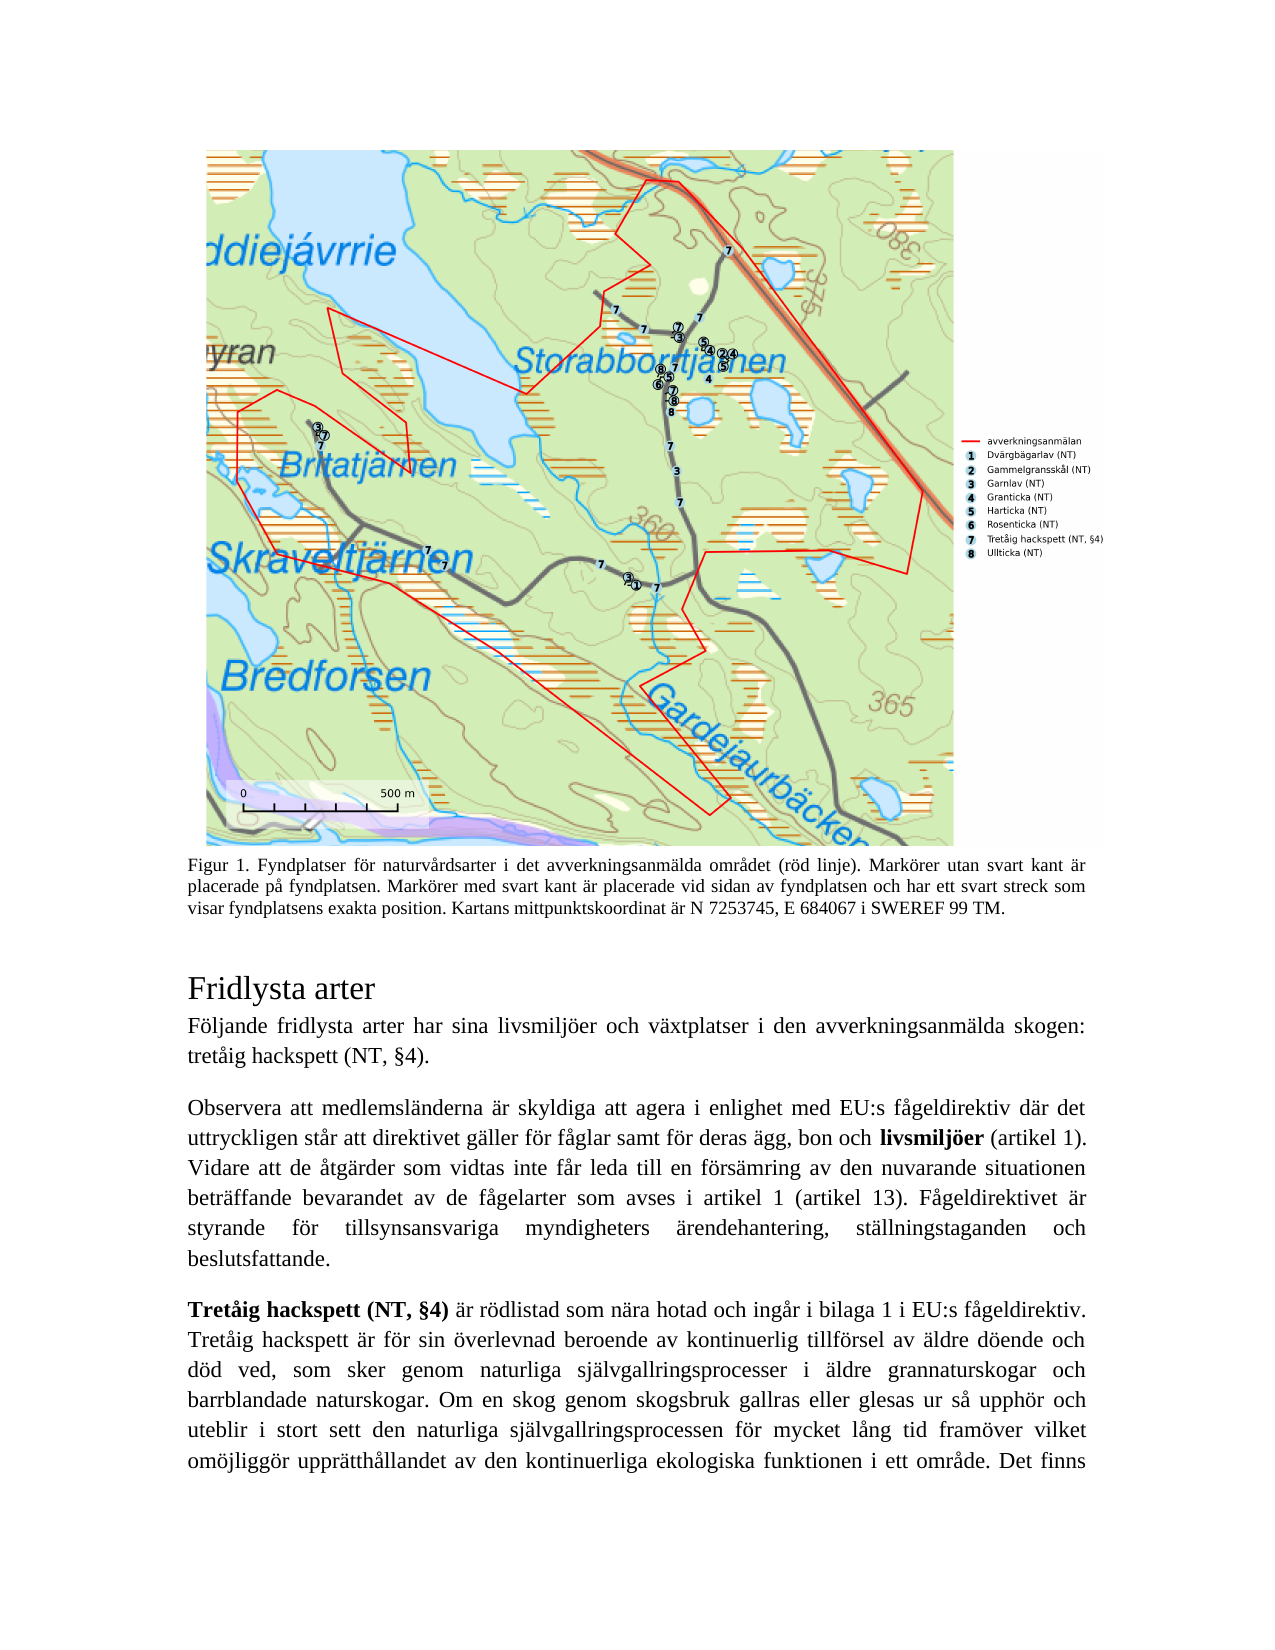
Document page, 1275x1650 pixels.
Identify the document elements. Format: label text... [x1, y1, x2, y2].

subtitle Fridlysta arter [187, 968, 1087, 1007]
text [187, 1296, 1087, 1473]
text Figur 1. Fyndplatser för naturvårdsarter i det avverkningsanmälda området (röd linje). Markörer utan svart kant är placerade på fyndplatsen. Markörer med svart kant är placerade vid sidan av fyndplatsen och har ett svart streck som visar fyndplatsens exakta position. Kartans mittpunktskoordinat är N 7253745, E 684067 i SWEREF 99 TM. [187, 853, 1087, 918]
text Observera att medlemsländerna är skyldiga att agera i enlighet med EU:s fågeldirektiv där det uttryckligen står att direktivet gäller för fåglar samt för deras ägg, bon och livsmiljöer (artikel 1). Vidare att de åtgärder som vidtas inte får leda till en försämring av den nuvarande situationen beträffande bevarandet av de fågelarter som avses i artikel 1 (artikel 13). Fågeldirektivet är styrande för tillsynsansvariga myndigheters ärendehantering, ställningstaganden och beslutsfattande. [187, 1093, 1087, 1271]
text Följande fridlysta arter har sina livsmiljöer och växtplatser i den avverkningsanmälda skogen: tretåig hackspett (NT, §4). [187, 1012, 1087, 1069]
picture [206, 150, 1107, 846]
